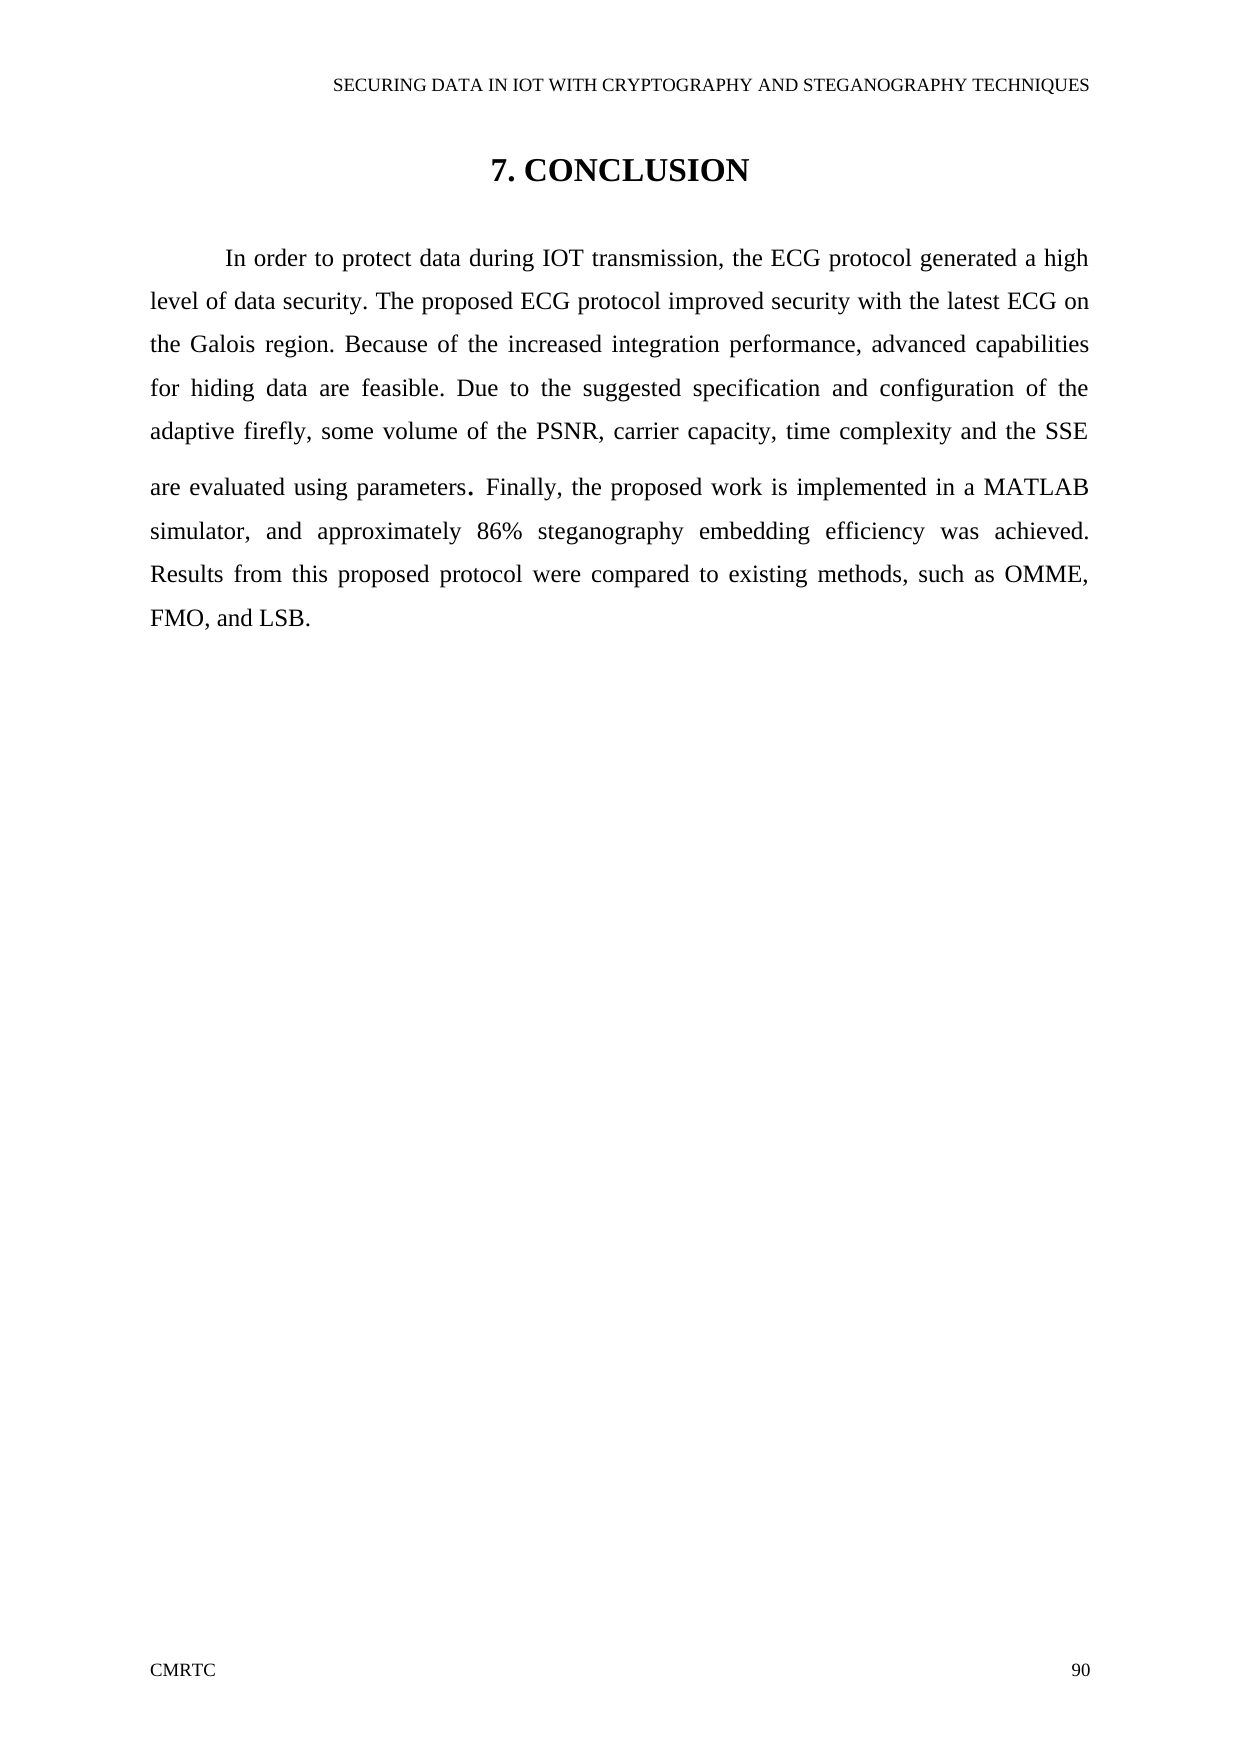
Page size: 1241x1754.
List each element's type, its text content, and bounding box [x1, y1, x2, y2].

text In order to protect data during IOT transmission, the ECG protocol generated a high level of data security. The proposed ECG protocol improved security with the latest ECG on the Galois region. Because of the increased integration performance, advanced capabilities for hiding data are feasible. Due to the suggested specification and configuration of the adaptive firefly, some volume of the PSNR, carrier capacity, time complexity and the SSE are evaluated using parameters. Finally, the proposed work is implemented in a MATLAB simulator, and approximately 86% steganography embedding efficiency was achieved. Results from this proposed protocol were compared to existing methods, such as OMME, FMO, and LSB. [150, 243, 1090, 631]
text 7. CONCLUSION [150, 150, 1090, 188]
